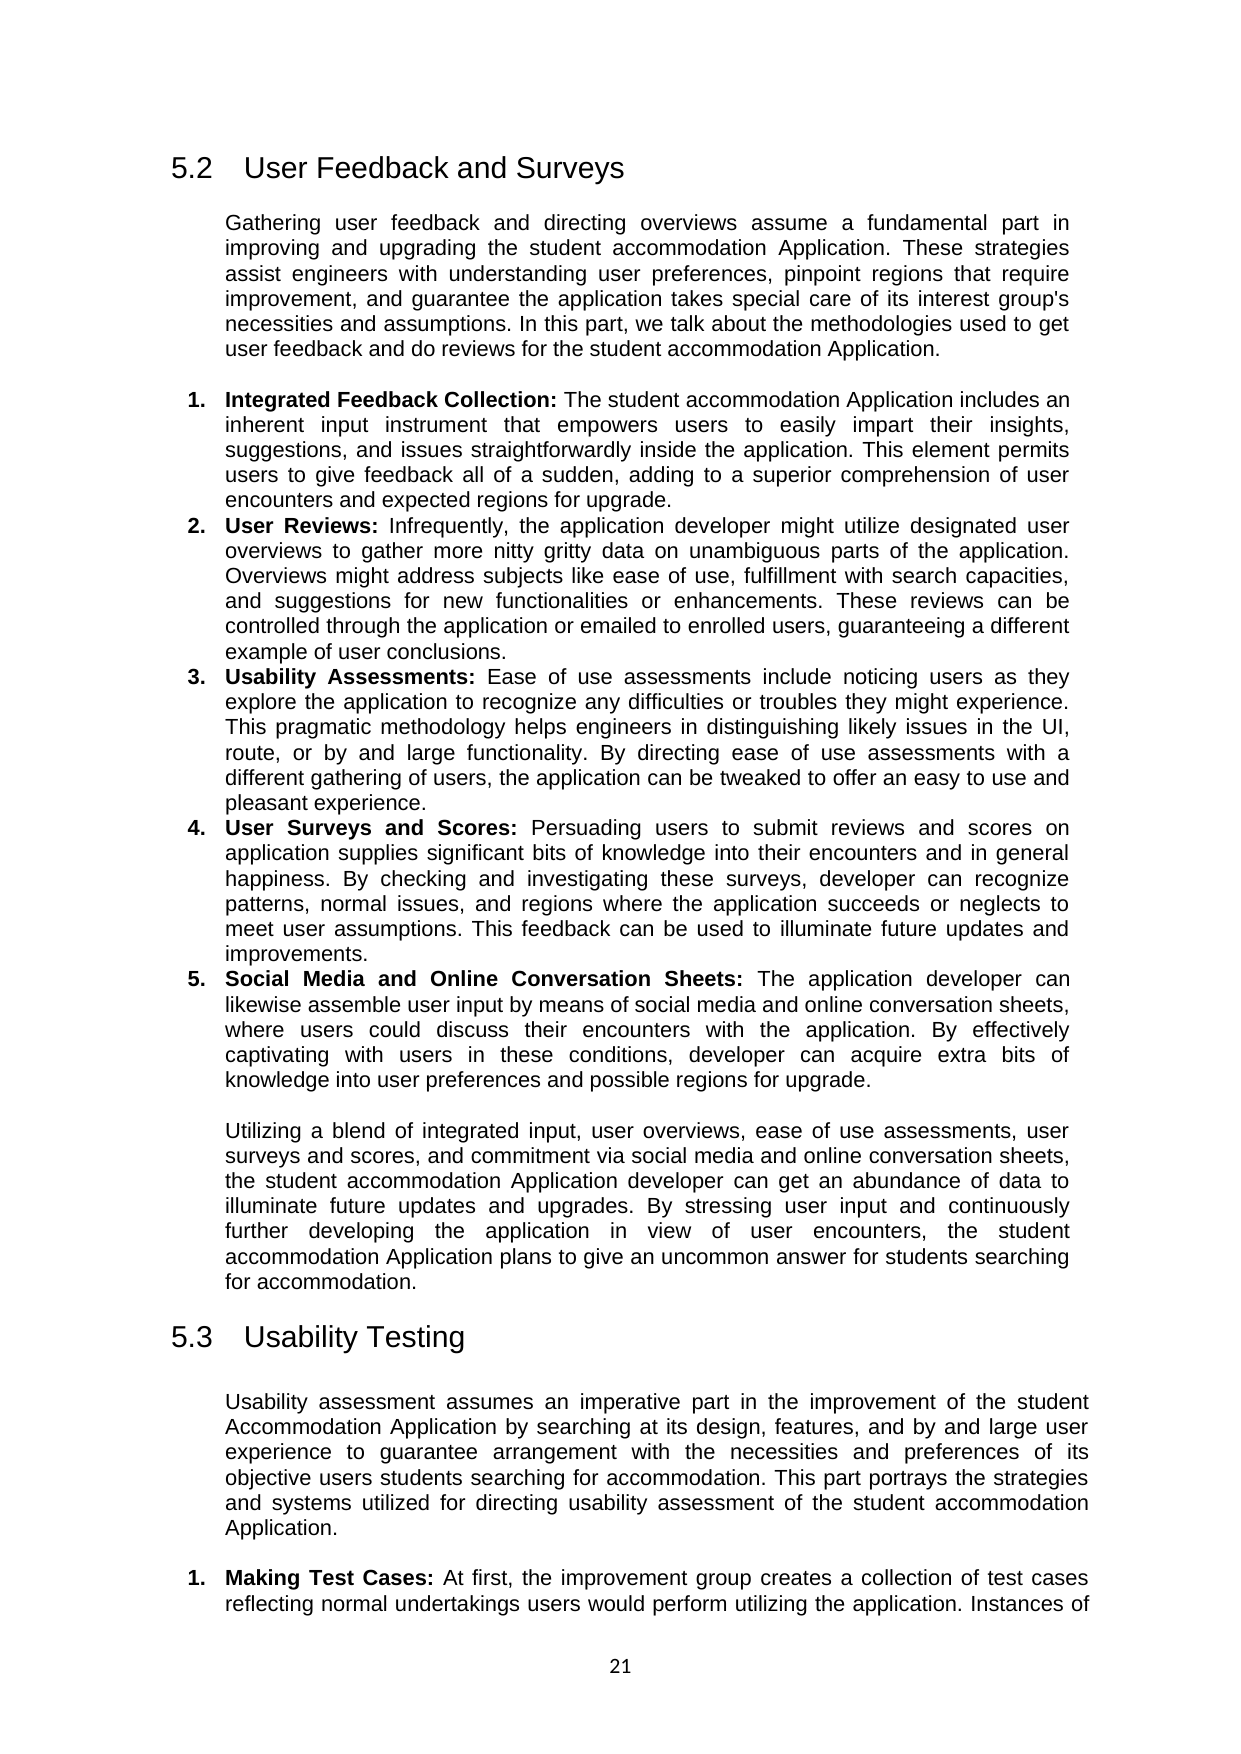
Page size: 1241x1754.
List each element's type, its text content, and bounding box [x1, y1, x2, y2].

list Usability Assessments: Ease of use assessments include noticing users as they explore the application to recognize any difficulties or troubles they might experience. This pragmatic methodology helps engineers in distinguishing likely issues in the UI, route, or by and large functionality. By directing ease of use assessments with a different gathering of users, the application can be tweaked to offer an easy to use and pleasant experience. [187, 664, 1071, 815]
text Utilizing a blend of integrated input, user overviews, ease of use assessments, user surveys and scores, and commitment via social media and online conversation sheets, the student accommodation Application developer can get an abundance of data to illuminate future updates and upgrades. By stressing user input and continuously further developing the application in view of user encounters, the student accommodation Application plans to give an uncommon answer for students searching for accommodation. [225, 1117, 1071, 1294]
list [187, 1565, 1090, 1616]
list Social Media and Online Conversation Sheets: The application developer can likewise assemble user input by means of social media and online conversation sheets, where users could discuss their encounters with the application. By effectively captivating with users in these conditions, developer can acquire extra bits of knowledge into user preferences and possible regions for upgrade. [187, 966, 1071, 1092]
text 5.2 User Feedback and Surveys [171, 150, 1090, 185]
list User Reviews: Infrequently, the application developer might utilize designated user overviews to gather more nitty gritty data on unambiguous parts of the application. Overviews might address subjects like ease of use, fulfillment with search capacities, and suggestions for new functionalities or enhancements. These reviews can be controlled through the application or emailed to enrolled users, guaranteeing a different example of user conclusions. [187, 512, 1071, 664]
text Gathering user feedback and directing overviews assume a fundamental part in improving and upgrading the student accommodation Application. These strategies assist engineers with understanding user preferences, pinpoint regions that require improvement, and guarantee the application takes special care of its interest group's necessities and assumptions. In this part, we talk about the methodologies used to get user feedback and do reviews for the student accommodation Application. [225, 210, 1071, 361]
text Usability assessment assumes an imperative part in the improvement of the student Accommodation Application by searching at its design, features, and by and large user experience to guarantee arrangement with the necessities and preferences of its objective users students searching for accommodation. This part portrays the strategies and systems utilized for directing usability assessment of the student accommodation Application. [225, 1389, 1090, 1540]
text 5.3 Usability Testing [171, 1319, 1090, 1354]
list User Surveys and Scores: Persuading users to submit reviews and scores on application supplies significant bits of knowledge into their encounters and in general happiness. By checking and investigating these surveys, developer can recognize patterns, normal issues, and regions where the application succeeds or neglects to meet user assumptions. This feedback can be used to illuminate future updates and improvements. [187, 815, 1071, 966]
list Integrated Feedback Collection: The student accommodation Application includes an inherent input instrument that empowers users to easily impart their insights, suggestions, and issues straightforwardly inside the application. This element permits users to give feedback all of a sudden, adding to a superior comprehension of user encounters and expected regions for upgrade. [187, 386, 1071, 512]
